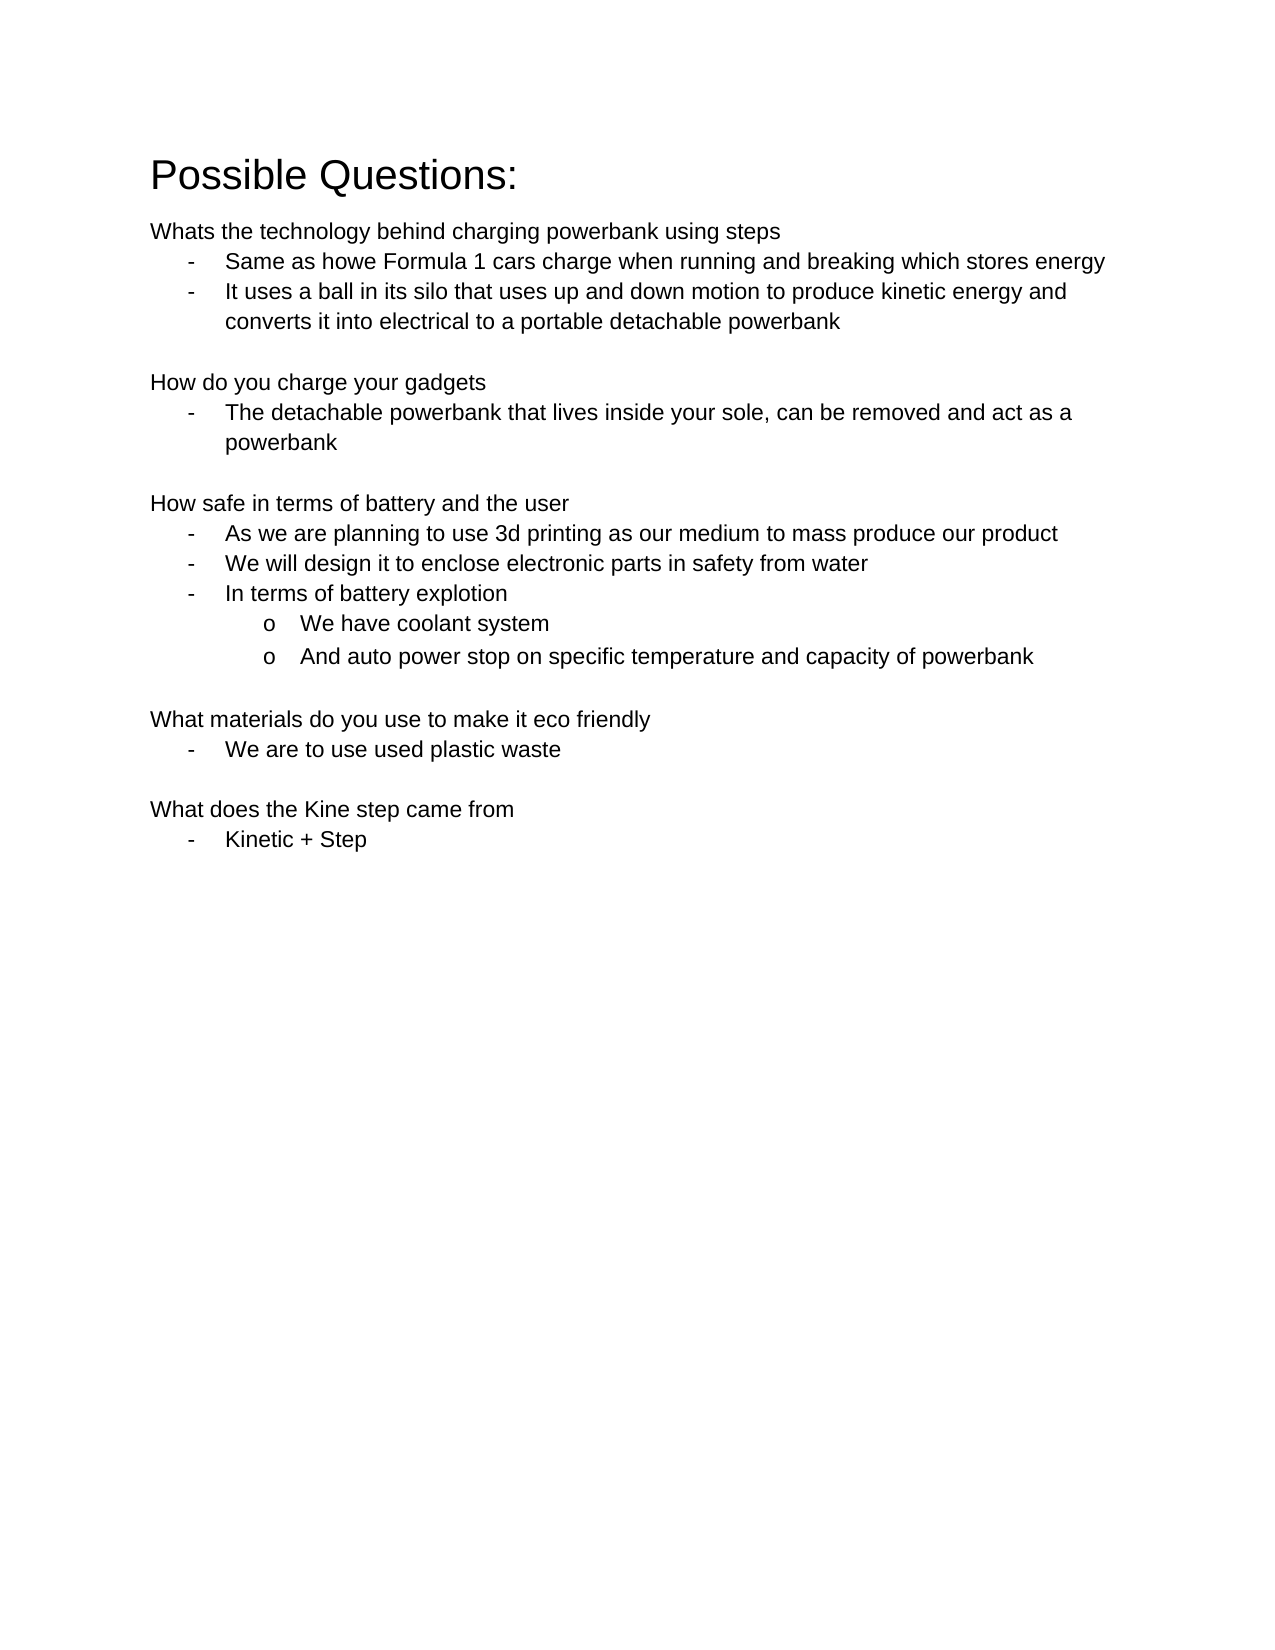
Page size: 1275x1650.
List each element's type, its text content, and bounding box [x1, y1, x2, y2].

text What does the Kine step came from [150, 796, 1125, 822]
list It uses a ball in its silo that uses up and down motion to produce kinetic energy and converts it into electrical to a portable detachable powerbank [187, 278, 1125, 334]
text What materials do you use to make it eco friendly [150, 706, 1125, 732]
list We are to use used plastic waste [187, 736, 1125, 762]
list We have coolant system [262, 610, 1125, 639]
subtitle Possible Questions: [150, 150, 1125, 198]
list We will design it to enclose electronic parts in safety from water [187, 550, 1125, 576]
list In terms of battery explotion [187, 580, 1125, 606]
text How do you charge your gadgets [150, 369, 1125, 395]
text How safe in terms of battery and the user [150, 489, 1125, 516]
list Same as howe Formula 1 cars charge when running and breaking which stores energy [187, 248, 1125, 274]
list And auto power stop on specific temperature and capacity of powerbank [262, 643, 1125, 671]
text Whats the technology behind charging powerbank using steps [150, 218, 1125, 244]
list Kinetic + Step [187, 826, 1125, 853]
list The detachable powerbank that lives inside your sole, can be removed and act as a powerbank [187, 399, 1125, 455]
list As we are planning to use 3d printing as our medium to mass produce our product [187, 520, 1125, 546]
